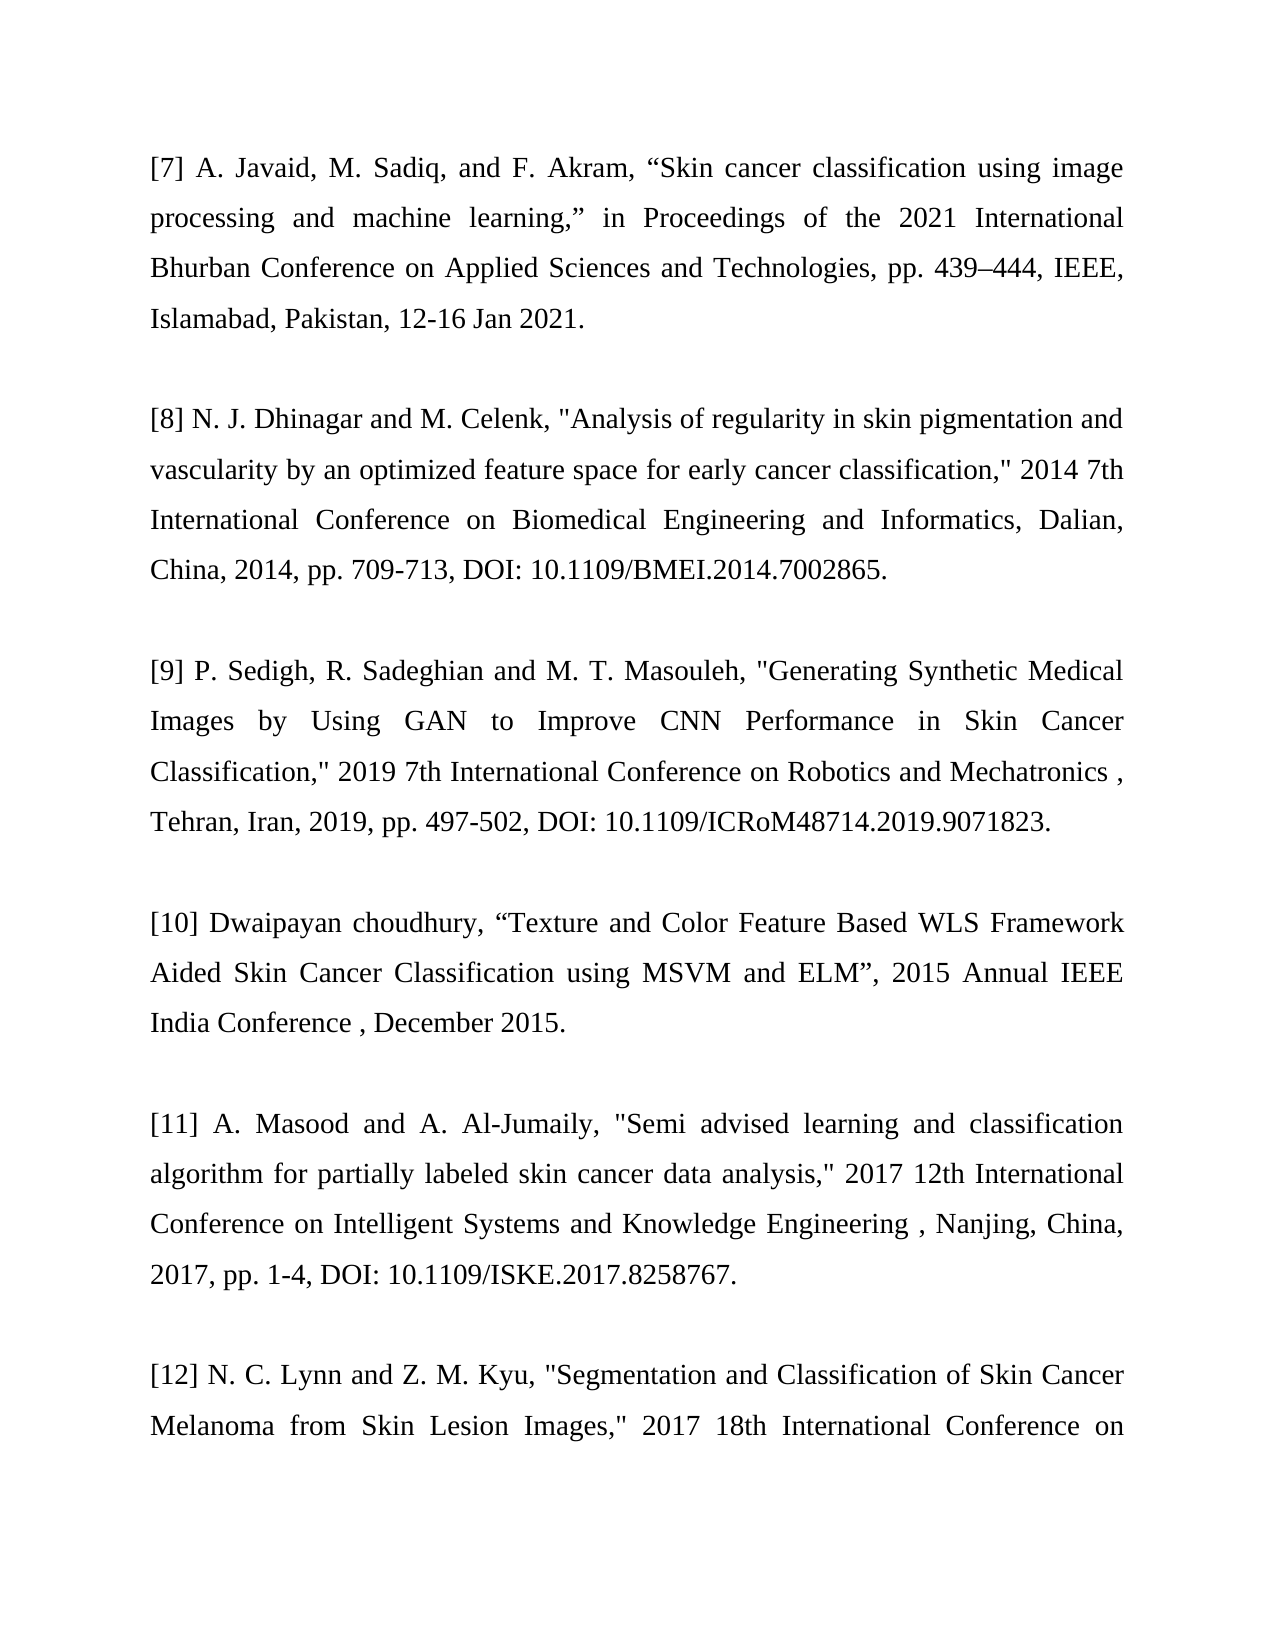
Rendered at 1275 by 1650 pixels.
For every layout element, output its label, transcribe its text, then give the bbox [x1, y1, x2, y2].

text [150, 1357, 1125, 1441]
text [8] N. J. Dhinagar and M. Celenk, "Analysis of regularity in skin pigmentation and vascularity by an optimized feature space for early cancer classification," 2014 7th International Conference on Biomedical Engineering and Informatics, Dalian, China, 2014, pp. 709-713, DOI: 10.1109/BMEI.2014.7002865. [150, 402, 1125, 586]
text [10] Dwaipayan choudhury, “Texture and Color Feature Based WLS Framework Aided Skin Cancer Classification using MSVM and ELM”, 2015 Annual IEEE India Conference , December 2015. [150, 905, 1125, 1039]
text [11] A. Masood and A. Al-Jumaily, "Semi advised learning and classification algorithm for partially labeled skin cancer data analysis," 2017 12th International Conference on Intelligent Systems and Knowledge Engineering , Nanjing, China, 2017, pp. 1-4, DOI: 10.1109/ISKE.2017.8258767. [150, 1106, 1125, 1290]
text [7] A. Javaid, M. Sadiq, and F. Akram, “Skin cancer classification using image processing and machine learning,” in Proceedings of the 2021 International Bhurban Conference on Applied Sciences and Technologies, pp. 439–444, IEEE, Islamabad, Pakistan, 12-16 Jan 2021. [150, 150, 1125, 334]
text [9] P. Sedigh, R. Sadeghian and M. T. Masouleh, "Generating Synthetic Medical Images by Using GAN to Improve CNN Performance in Skin Cancer Classification," 2019 7th International Conference on Robotics and Mechatronics , Tehran, Iran, 2019, pp. 497-502, DOI: 10.1109/ICRoM48714.2019.9071823. [150, 653, 1125, 838]
